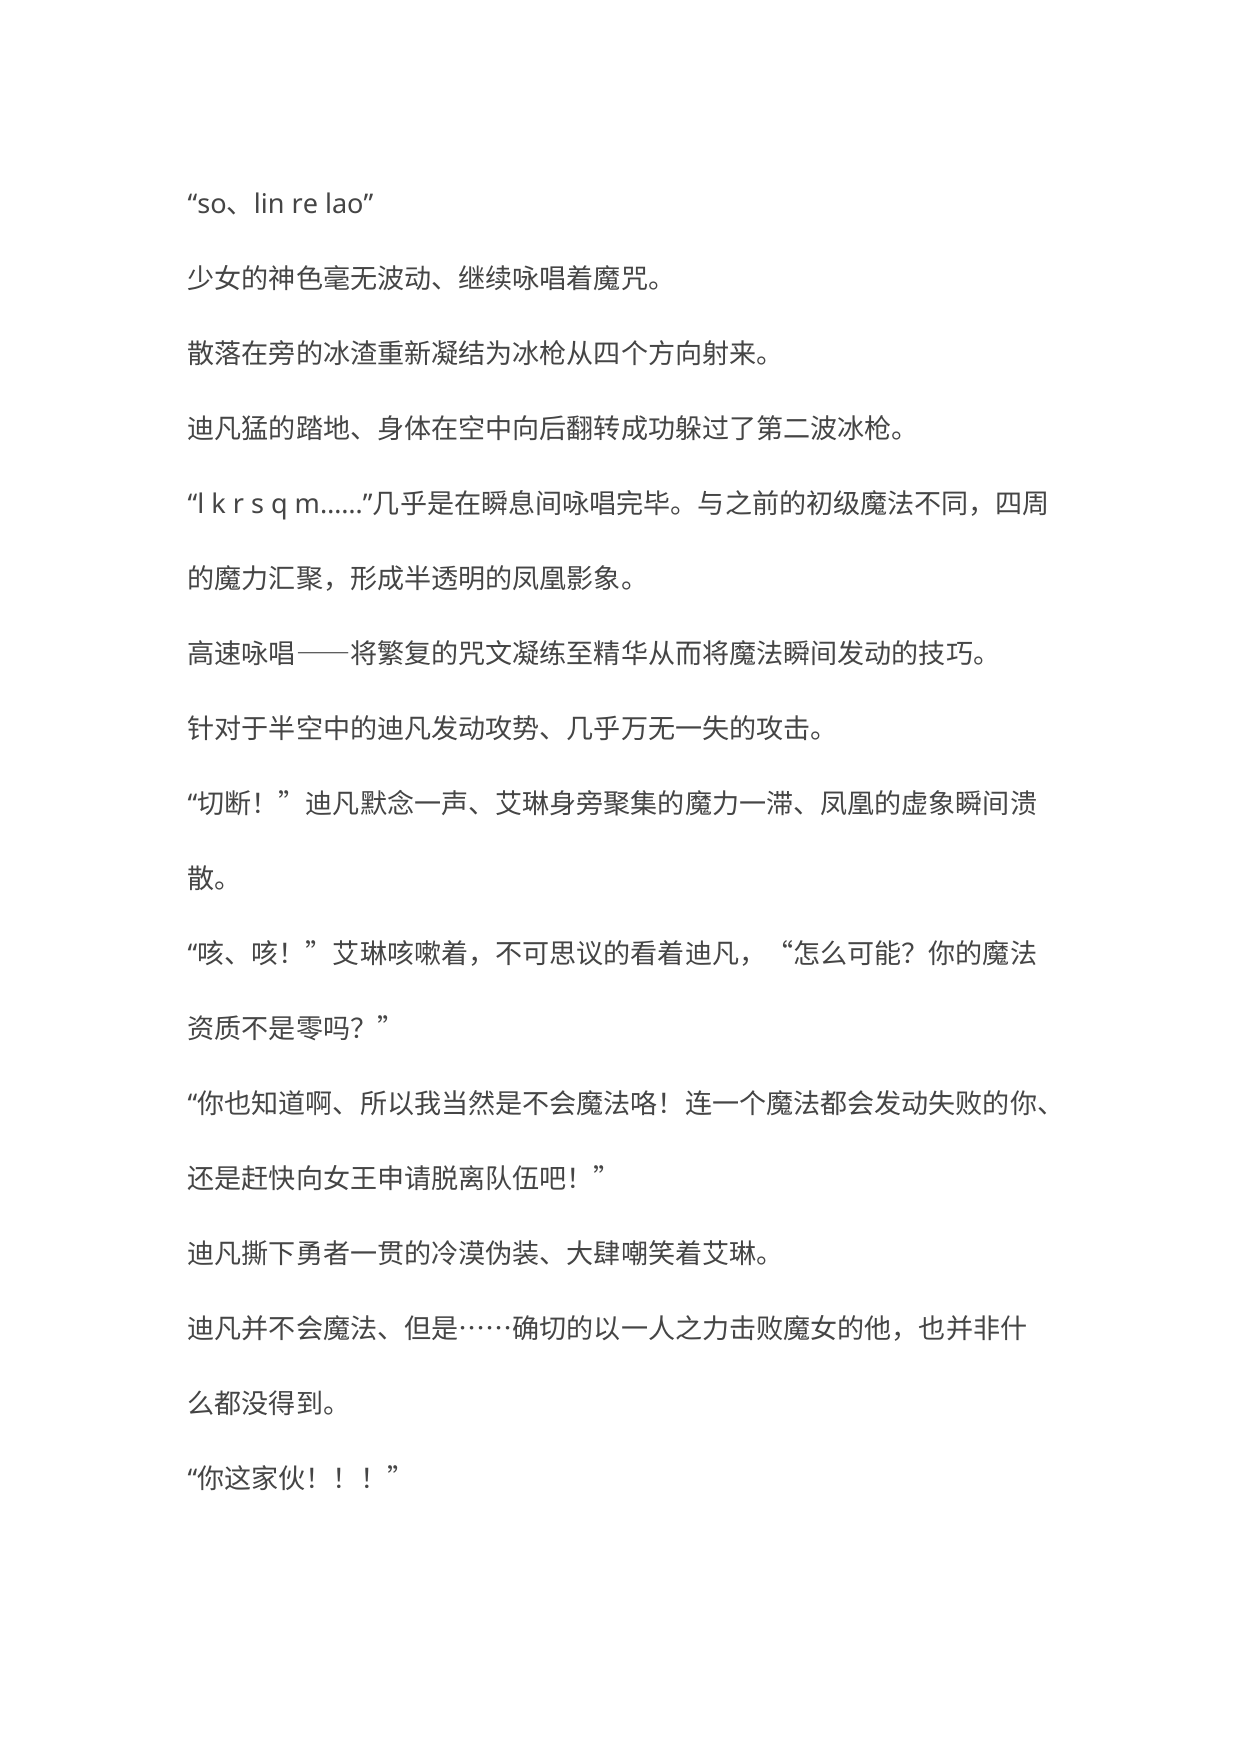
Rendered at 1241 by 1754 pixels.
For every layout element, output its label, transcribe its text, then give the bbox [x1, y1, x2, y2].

text “咳、咳！”艾琳咳嗽着，不可思议的看着迪凡，“怎么可能？你的魔法资质不是零吗？” [187, 914, 1053, 1064]
text “你这家伙！！！” [187, 1439, 1053, 1514]
text 迪凡撕下勇者一贯的冷漠伪装、大肆嘲笑着艾琳。 [187, 1214, 1053, 1289]
text “l k r s q m……”几乎是在瞬息间咏唱完毕。与之前的初级魔法不同，四周的魔力汇聚，形成半透明的凤凰影象。 [187, 464, 1053, 614]
text “切断！”迪凡默念一声、艾琳身旁聚集的魔力一滞、凤凰的虚象瞬间溃散。 [187, 764, 1053, 914]
text 针对于半空中的迪凡发动攻势、几乎万无一失的攻击。 [187, 689, 1053, 764]
text “你也知道啊、所以我当然是不会魔法咯！连一个魔法都会发动失败的你、还是赶快向女王申请脱离队伍吧！” [187, 1064, 1053, 1214]
text 散落在旁的冰渣重新凝结为冰枪从四个方向射来。 [187, 314, 1053, 389]
text 迪凡猛的踏地、身体在空中向后翻转成功躲过了第二波冰枪。 [187, 389, 1053, 464]
text 少女的神色毫无波动、继续咏唱着魔咒。 [187, 239, 1053, 314]
text 迪凡并不会魔法、但是……确切的以一人之力击败魔女的他，也并非什么都没得到。 [187, 1289, 1053, 1439]
text 高速咏唱——将繁复的咒文凝练至精华从而将魔法瞬间发动的技巧。 [187, 614, 1053, 689]
text “so、lin re lao” [187, 164, 1053, 239]
